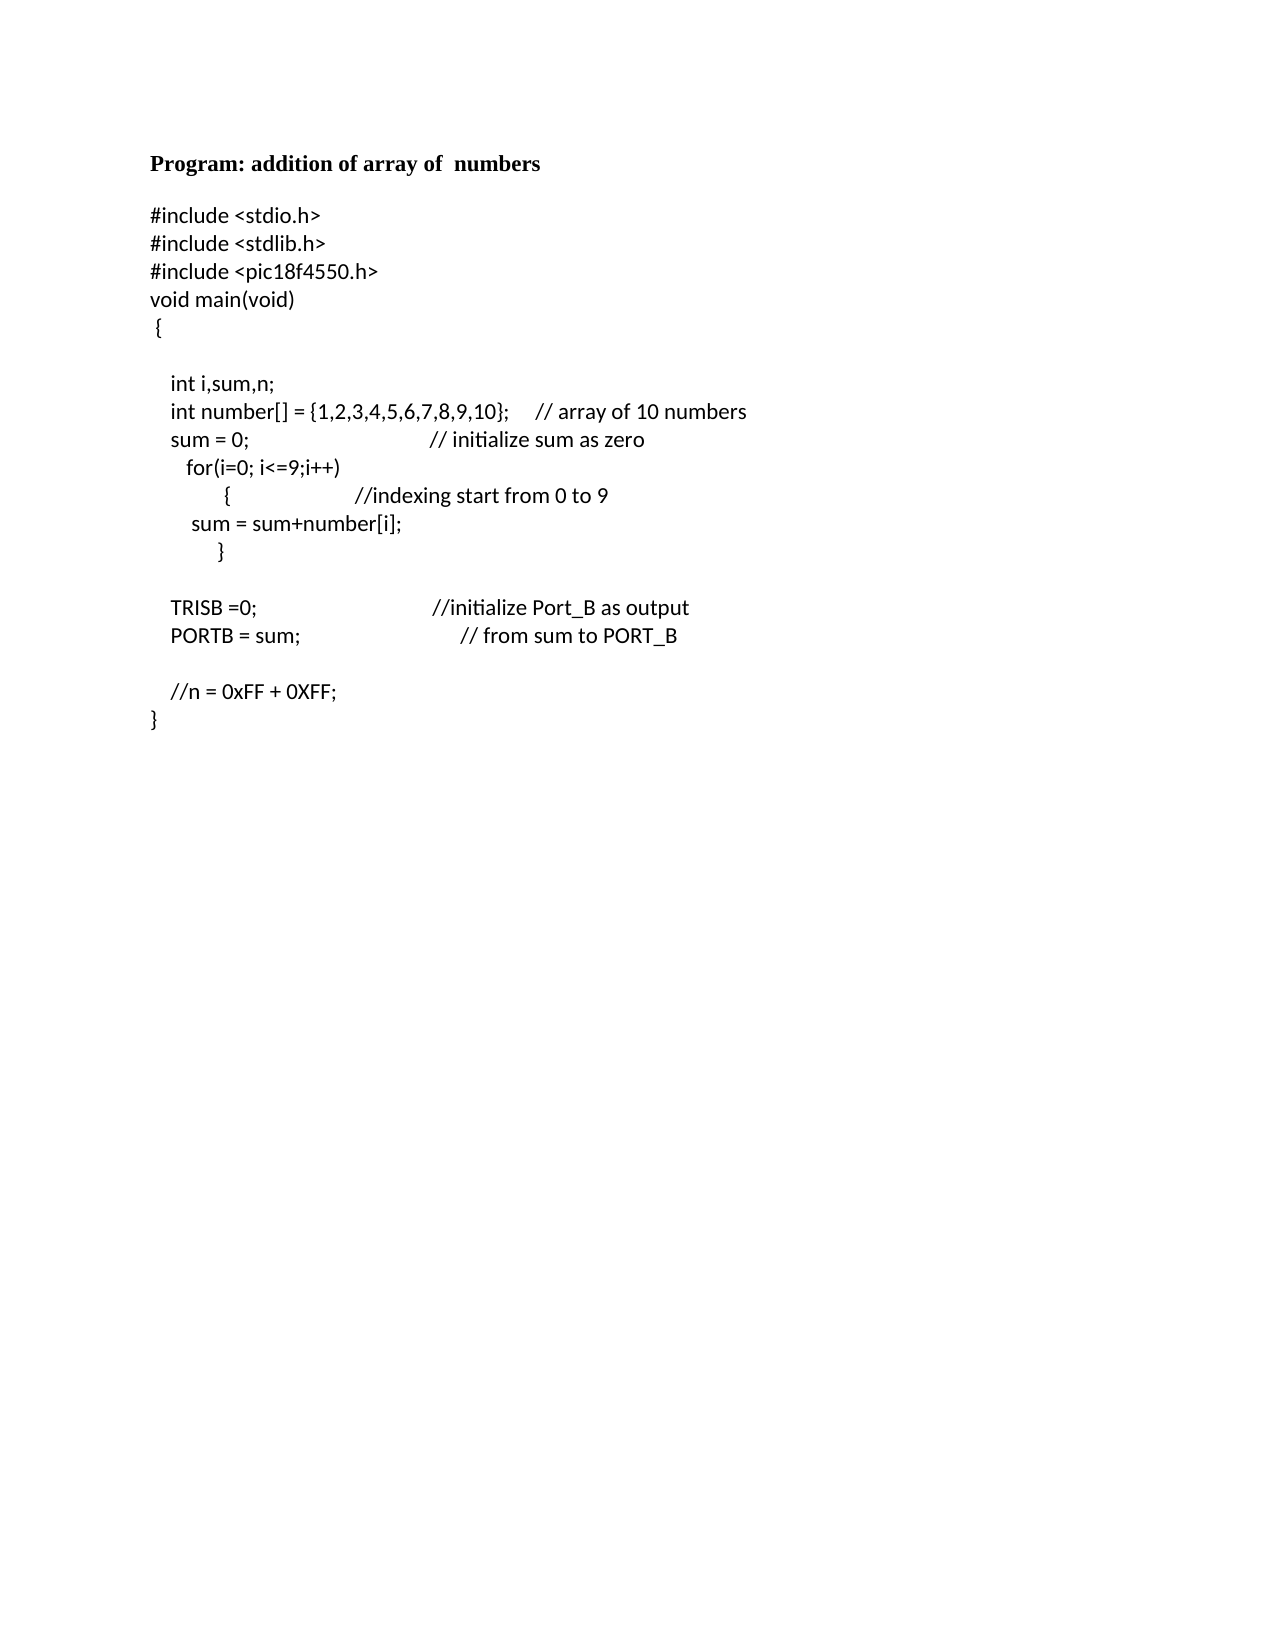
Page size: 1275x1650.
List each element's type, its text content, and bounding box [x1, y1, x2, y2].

list } [150, 537, 1125, 565]
list sum = 0; // initialize sum as zero [150, 425, 1125, 453]
list void main(void) [150, 285, 1125, 313]
list for(i=0; i<=9;i++) [150, 453, 1125, 481]
list sum = sum+number[i]; [150, 509, 1125, 537]
list #include <pic18f4550.h> [150, 257, 1125, 285]
list { [150, 313, 1125, 341]
list //n = 0xFF + 0XFF; [150, 677, 1125, 705]
list { //indexing start from 0 to 9 [150, 481, 1125, 509]
list int number[] = {1,2,3,4,5,6,7,8,9,10}; // array of 10 numbers [150, 397, 1125, 425]
list PORTB = sum; // from sum to PORT_B [150, 621, 1125, 649]
list } [150, 705, 1125, 733]
text Program: addition of array of numbers [150, 150, 1125, 176]
list TRISB =0; //initialize Port_B as output [150, 593, 1125, 621]
list #include <stdio.h> [150, 201, 1125, 229]
list int i,sum,n; [150, 369, 1125, 397]
list #include <stdlib.h> [150, 229, 1125, 257]
